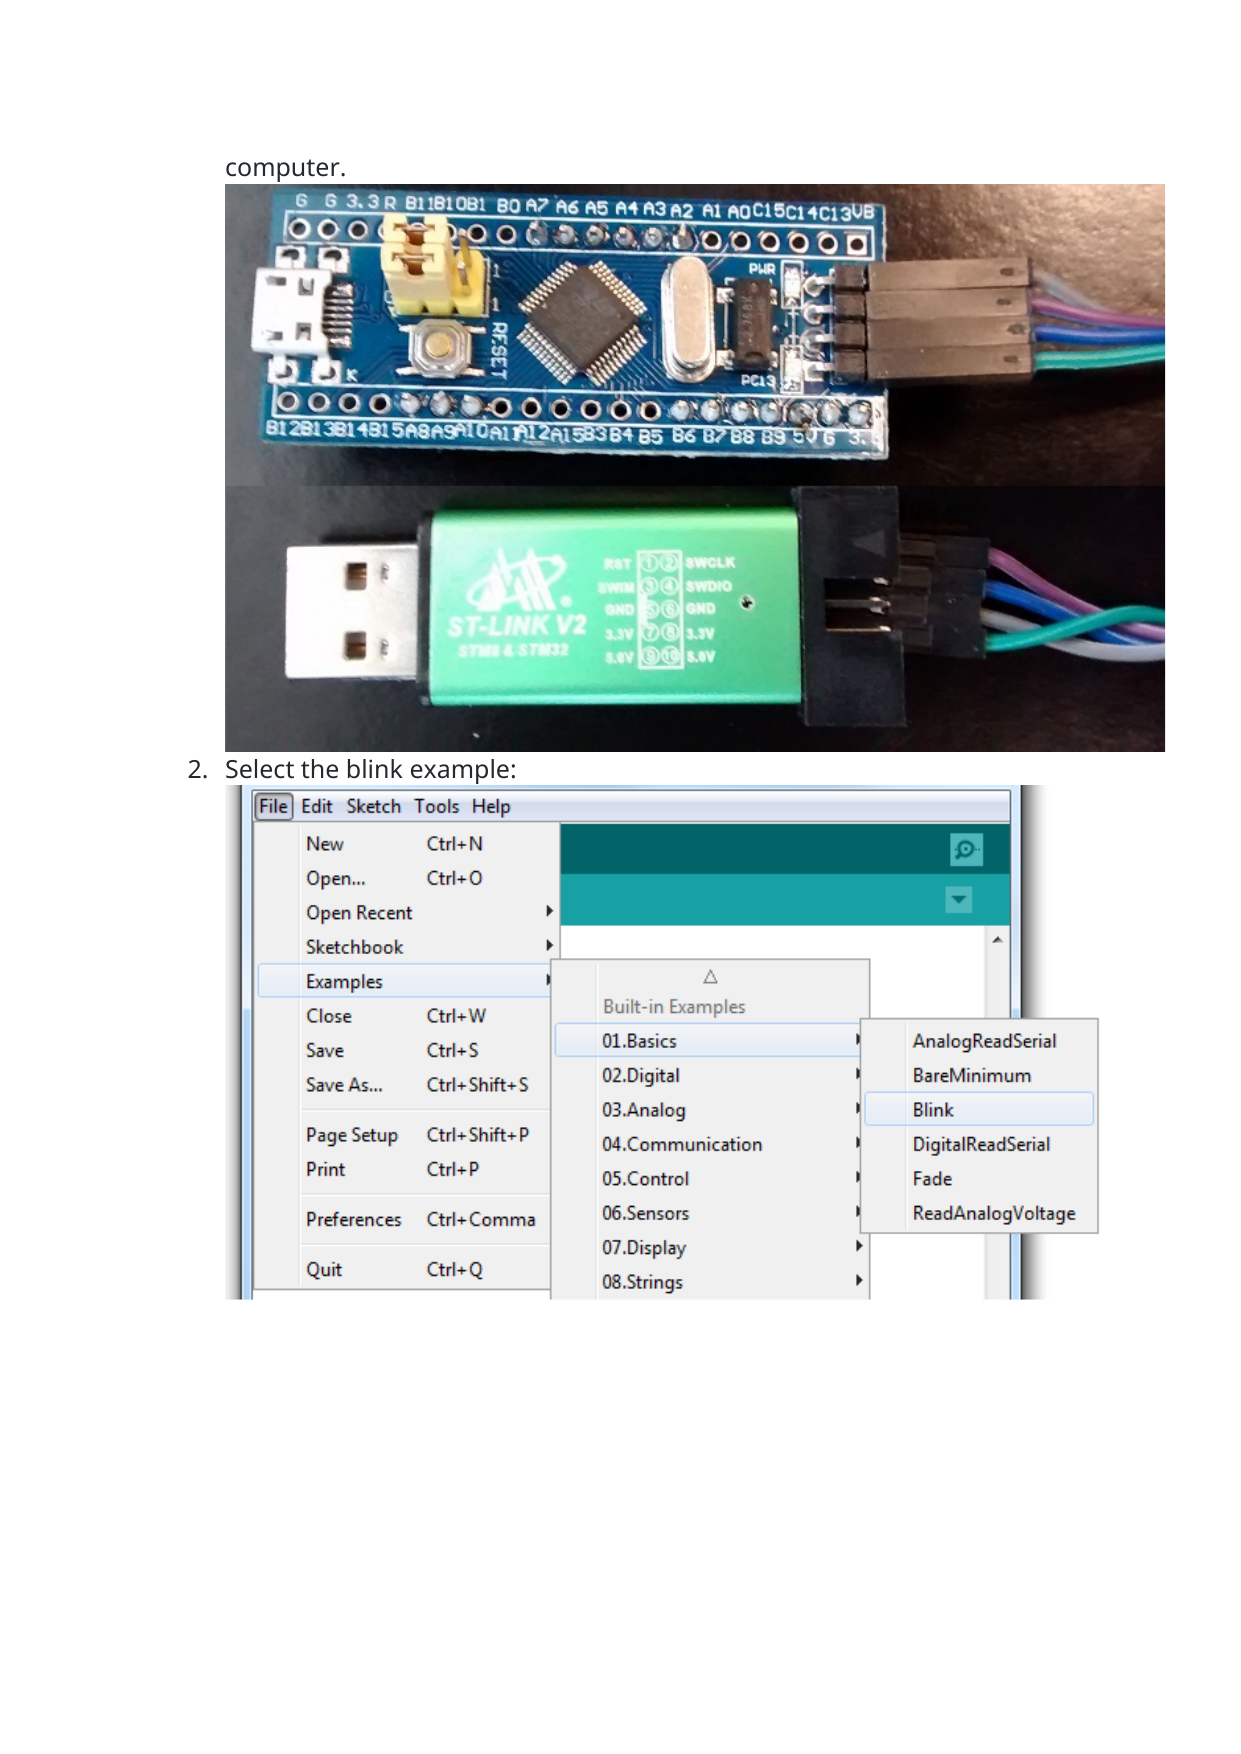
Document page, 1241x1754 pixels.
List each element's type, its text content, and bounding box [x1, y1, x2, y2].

picture [225, 785, 1146, 1303]
picture [225, 184, 1166, 752]
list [187, 150, 1090, 751]
